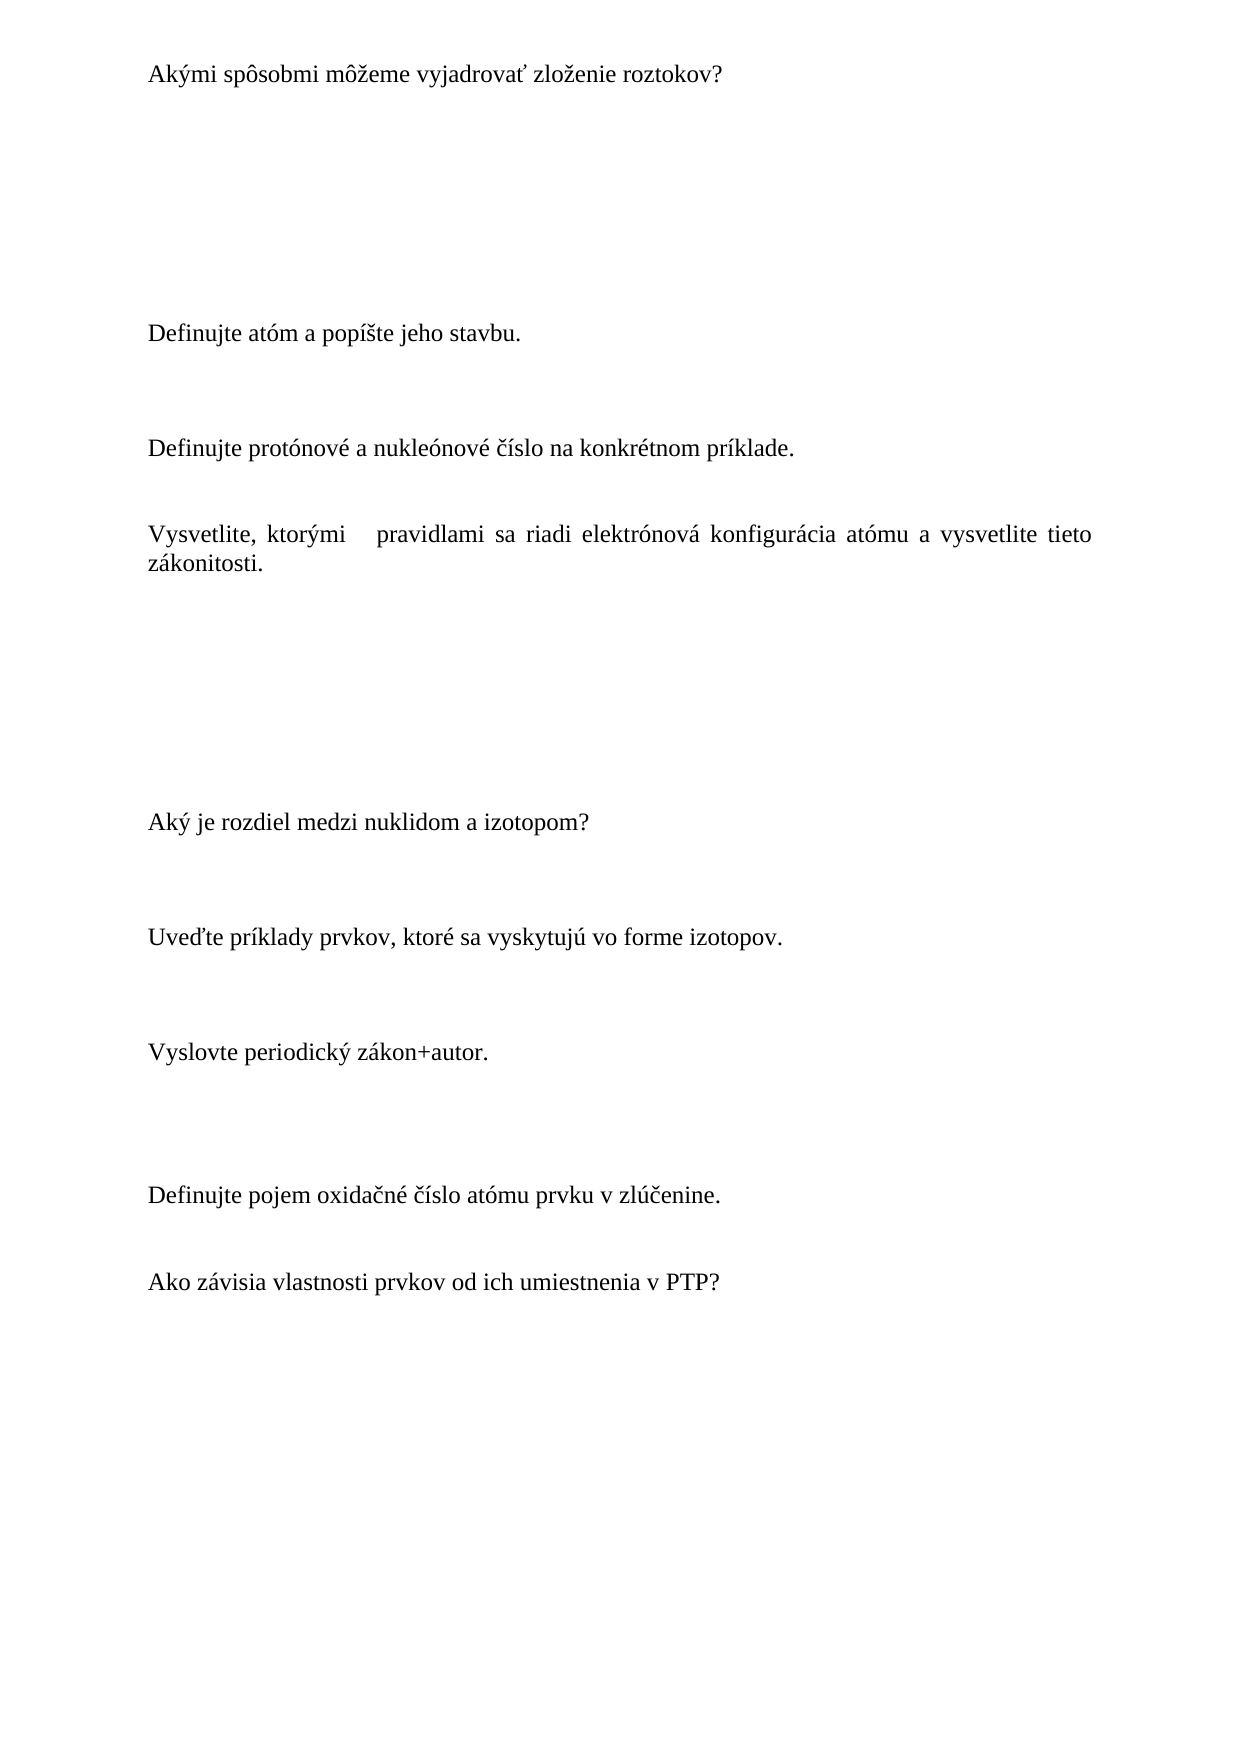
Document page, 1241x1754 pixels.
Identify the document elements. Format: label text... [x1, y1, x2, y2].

text Definujte pojem oxidačné číslo atómu prvku v zlúčenine. [148, 1180, 1093, 1209]
text Vysvetlite, ktorými pravidlami sa riadi elektrónová konfigurácia atómu a vysvetlite tieto zákonitosti. [148, 519, 1093, 577]
text Ako závisia vlastnosti prvkov od ich umiestnenia v PTP? [148, 1267, 1093, 1295]
text Akými spôsobmi môžeme vyjadrovať zloženie roztokov? [148, 59, 1093, 88]
text Definujte atóm a popíšte jeho stavbu. [148, 318, 1093, 347]
text Aký je rozdiel medzi nuklidom a izotopom? [148, 807, 1093, 835]
text Vyslovte periodický zákon+autor. [148, 1037, 1093, 1065]
text Uveďte príklady prvkov, ktoré sa vyskytujú vo forme izotopov. [148, 922, 1093, 950]
text Definujte protónové a nukleónové číslo na konkrétnom príklade. [148, 433, 1093, 462]
